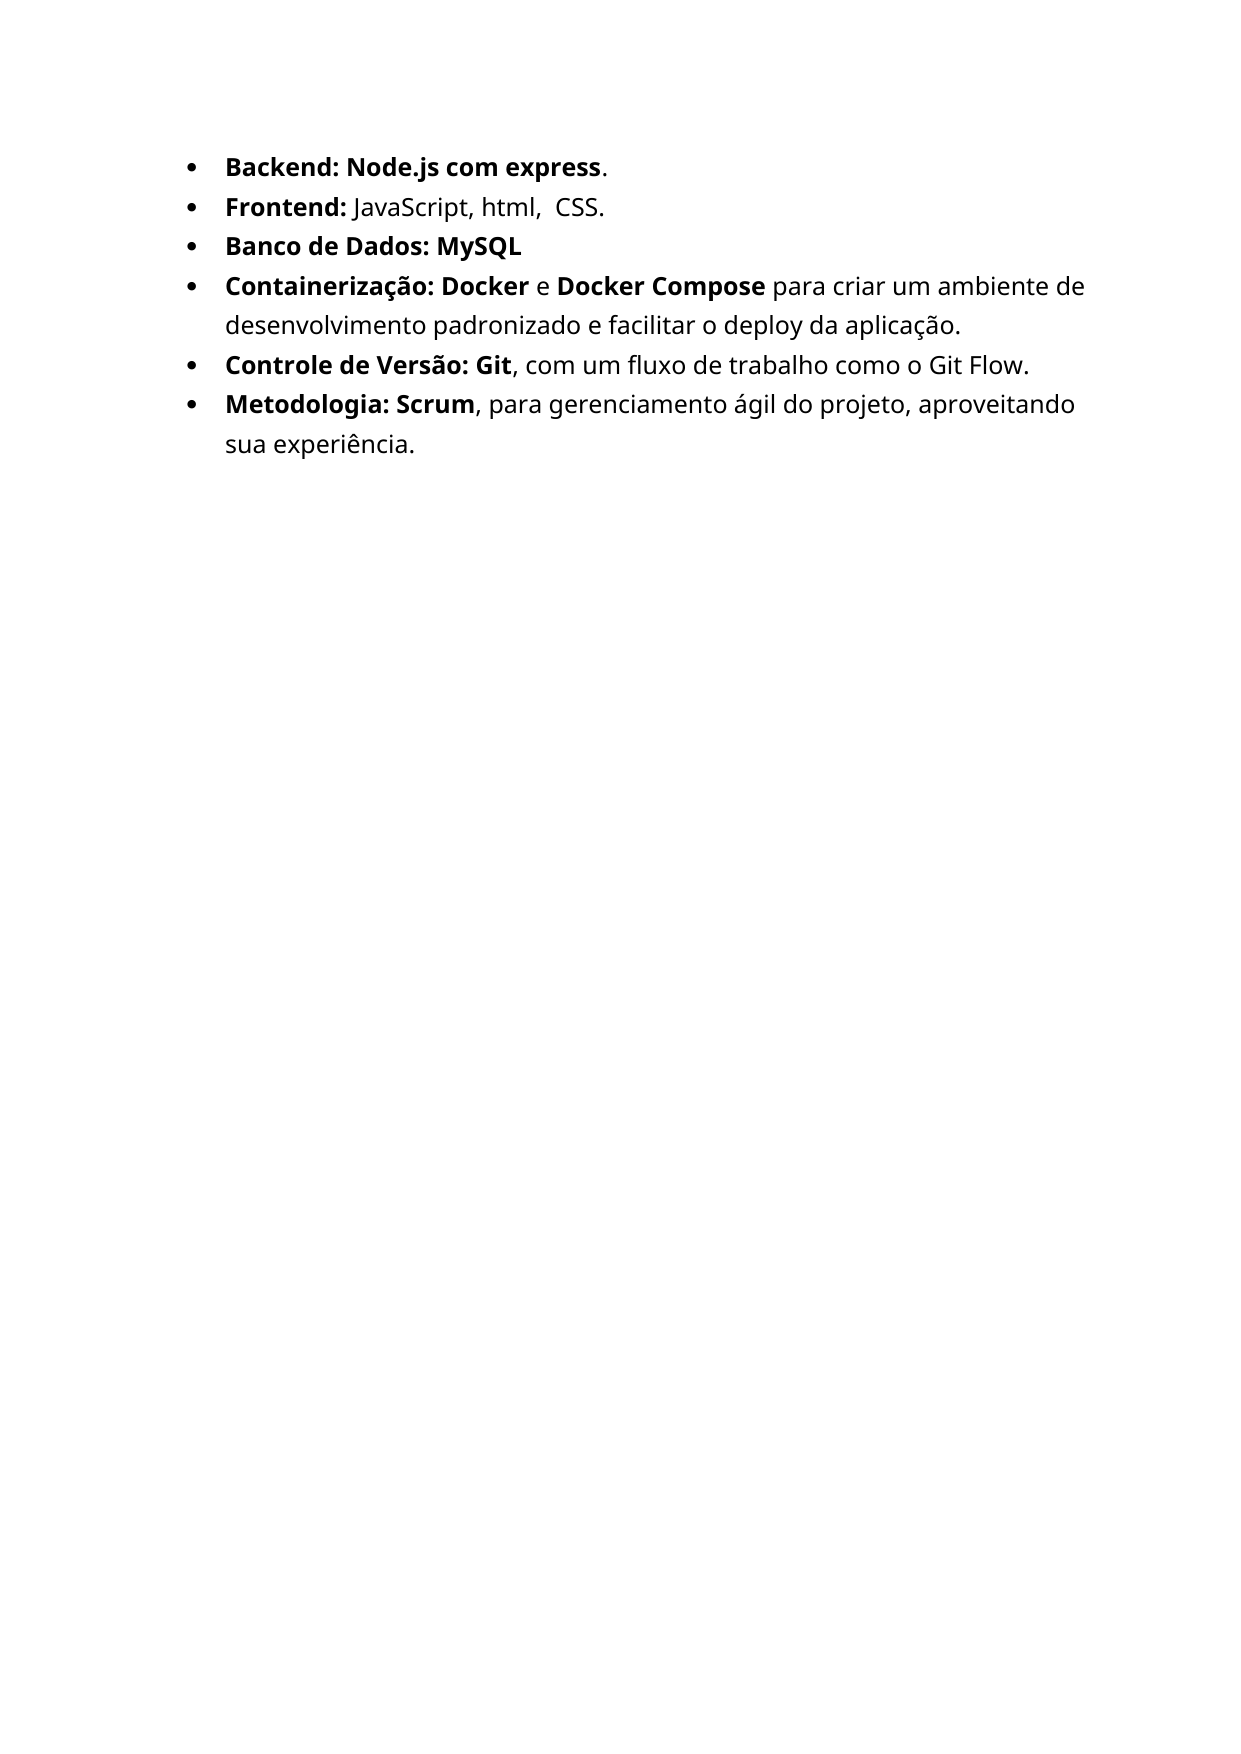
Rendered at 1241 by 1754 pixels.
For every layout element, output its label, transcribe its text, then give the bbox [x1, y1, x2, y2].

list Frontend: JavaScript, html, CSS. [187, 189, 1090, 223]
list Controle de Versão: Git, com um fluxo de trabalho como o Git Flow. [187, 347, 1090, 381]
list Containerização: Docker e Docker Compose para criar um ambiente de desenvolvimento padronizado e facilitar o deploy da aplicação. [187, 268, 1090, 342]
list Backend: Node.js com express. [187, 150, 1090, 184]
list Banco de Dados: MySQL [187, 229, 1090, 263]
list Metodologia: Scrum, para gerenciamento ágil do projeto, aproveitando sua experiência. [187, 387, 1090, 460]
